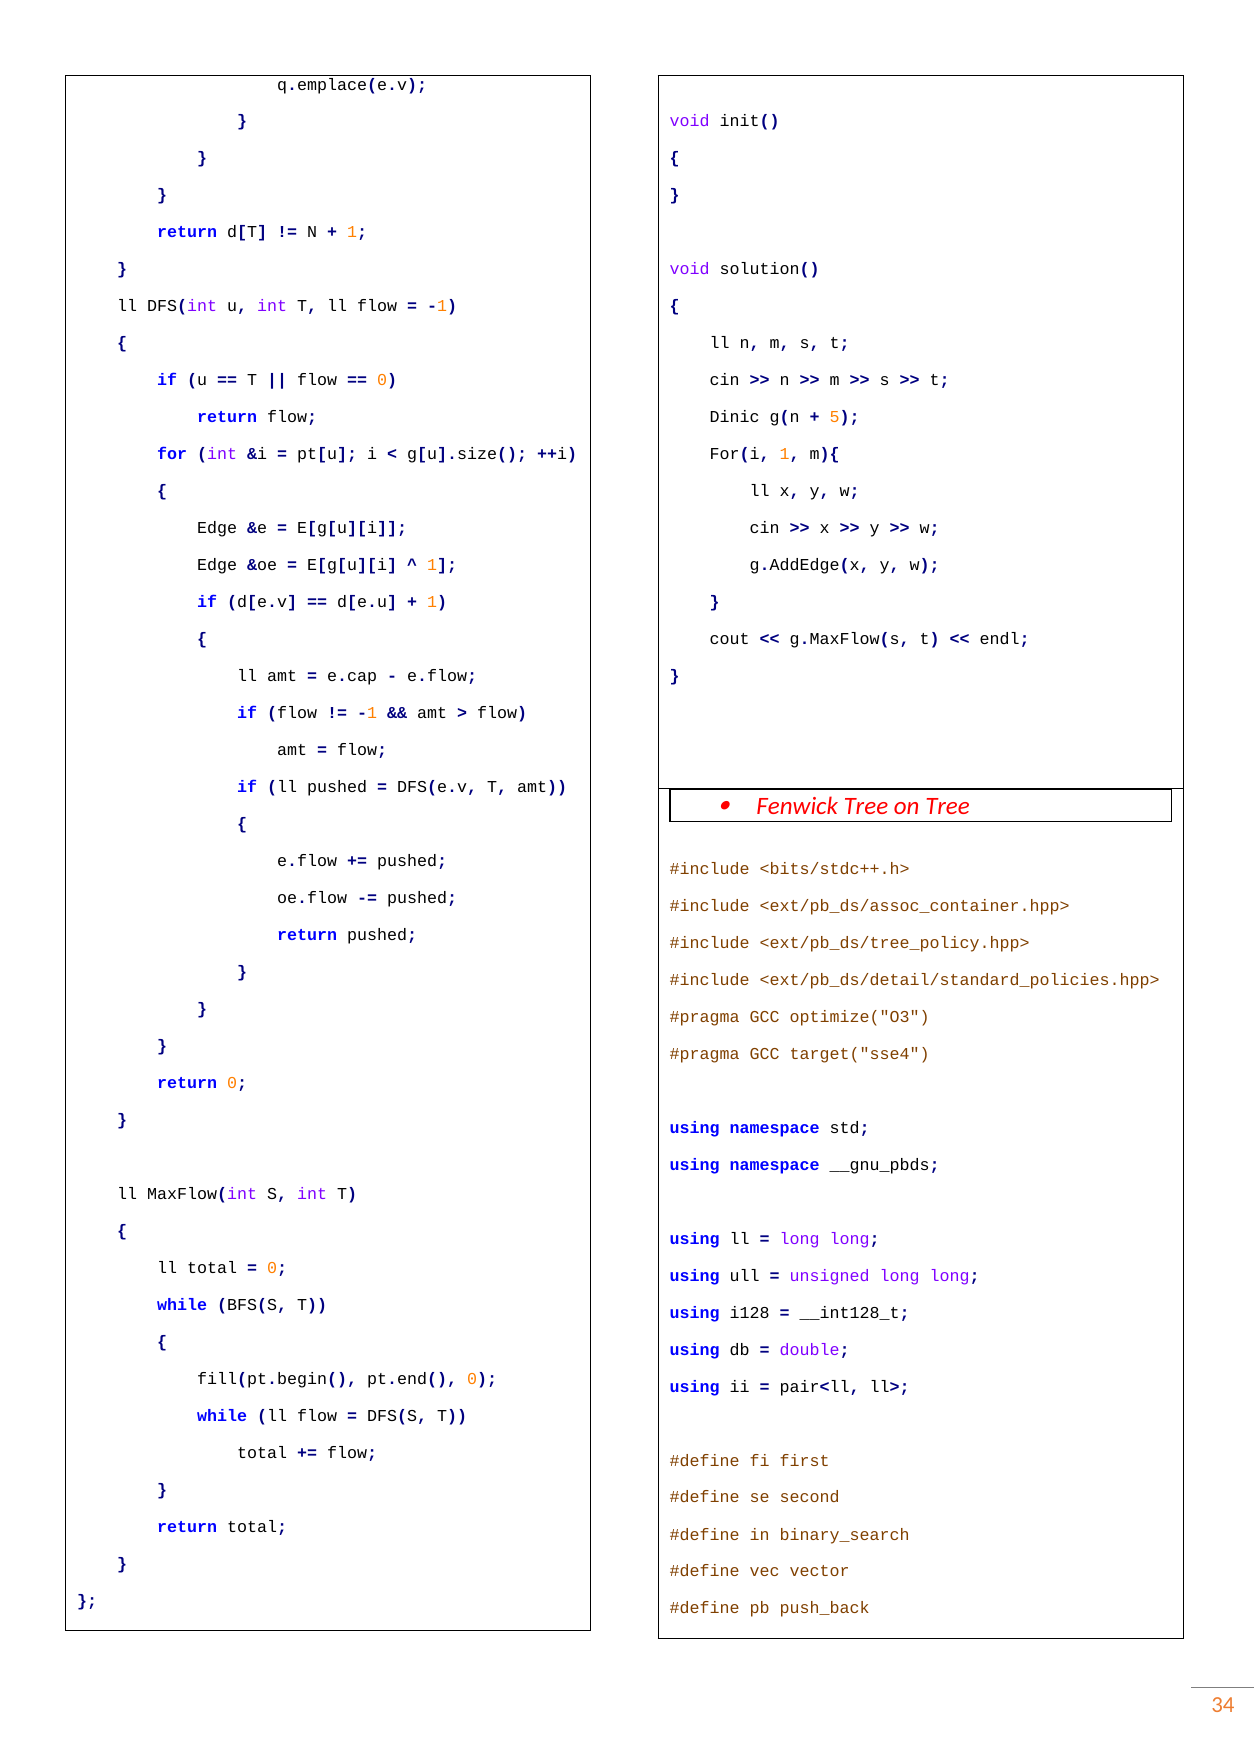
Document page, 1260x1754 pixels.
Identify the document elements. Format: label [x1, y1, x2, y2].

table_cell [659, 789, 1183, 1638]
table_cell [66, 76, 590, 1630]
table_cell [659, 76, 1183, 788]
